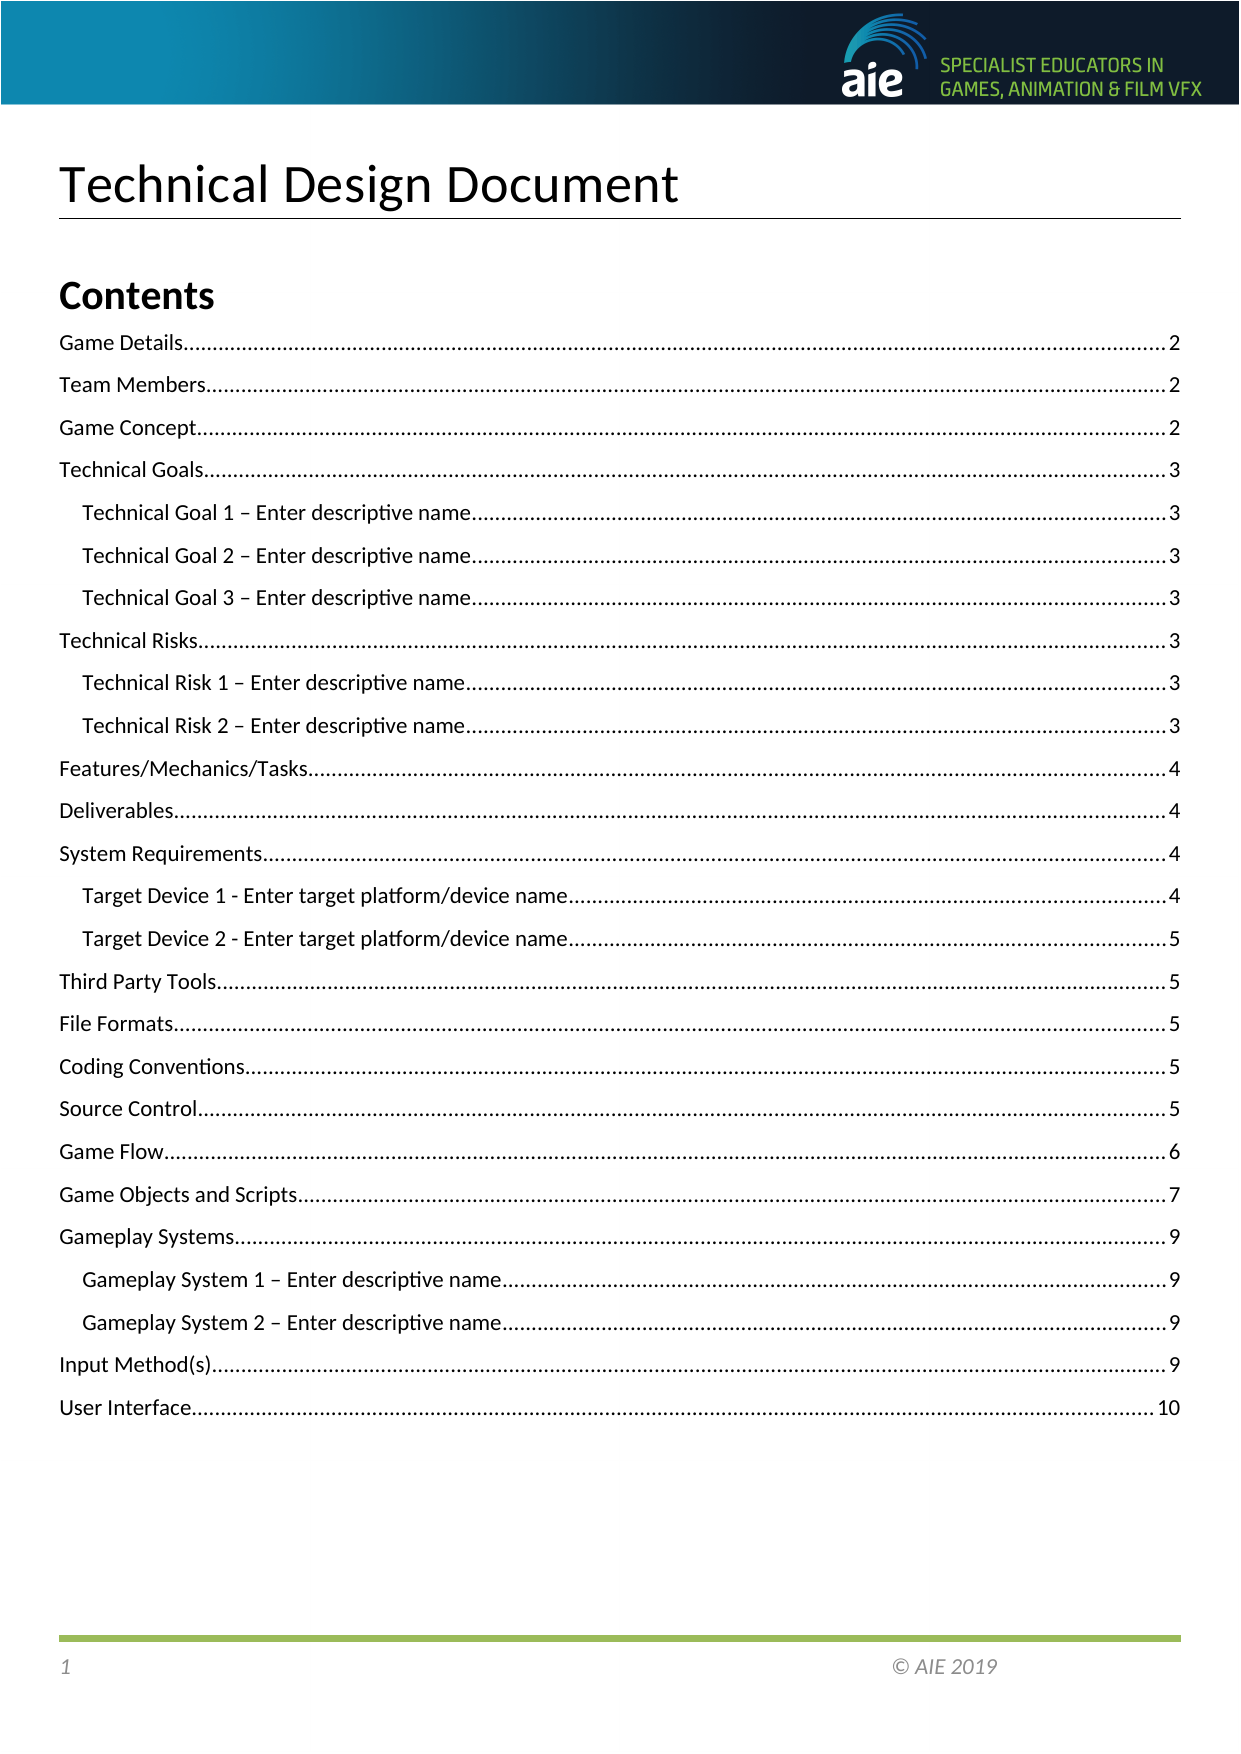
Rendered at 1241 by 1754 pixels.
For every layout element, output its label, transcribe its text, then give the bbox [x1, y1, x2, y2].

title Technical Design Document [59, 150, 1181, 218]
picture [1, 1, 1239, 1752]
